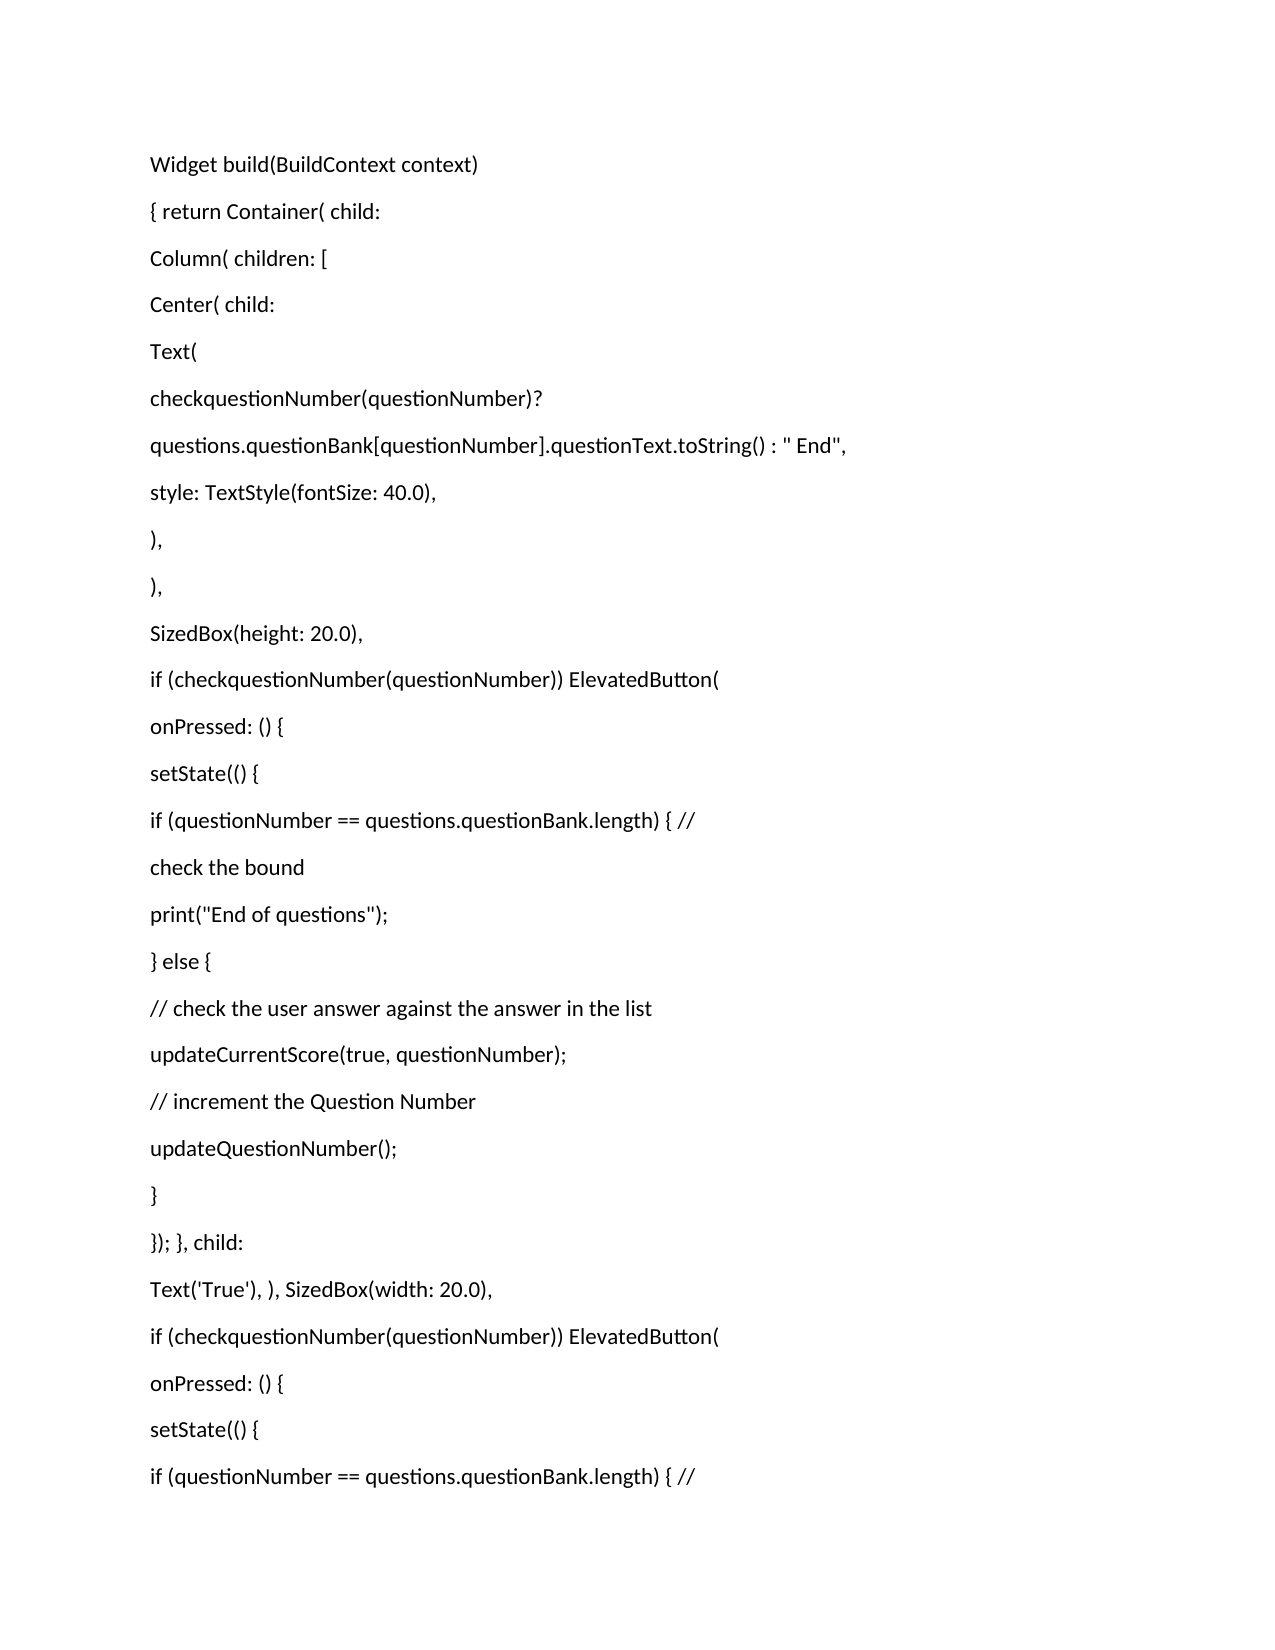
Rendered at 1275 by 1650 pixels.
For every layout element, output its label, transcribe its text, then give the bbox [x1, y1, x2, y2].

text Text( [150, 337, 1125, 366]
text ), [150, 572, 1125, 600]
text // increment the Question Number [150, 1087, 1125, 1116]
text Center( child: [150, 291, 1125, 319]
text if (checkquestionNumber(questionNumber)) ElevatedButton( [150, 666, 1125, 694]
text updateQuestionNumber(); [150, 1134, 1125, 1162]
text Widget build(BuildContext context) [150, 150, 1125, 178]
text } [150, 1181, 1125, 1209]
text if (questionNumber == questions.questionBank.length) { // [150, 1462, 1125, 1491]
text onPressed: () { [150, 712, 1125, 741]
text } else { [150, 947, 1125, 975]
text SizedBox(height: 20.0), [150, 619, 1125, 647]
text ), [150, 525, 1125, 553]
text questions.questionBank[questionNumber].questionText.toString() : " End", [150, 431, 1125, 459]
text setState(() { [150, 759, 1125, 787]
text if (questionNumber == questions.questionBank.length) { // [150, 806, 1125, 834]
text style: TextStyle(fontSize: 40.0), [150, 478, 1125, 506]
text Text('True'), ), SizedBox(width: 20.0), [150, 1275, 1125, 1303]
text updateCurrentScore(true, questionNumber); [150, 1041, 1125, 1069]
text setState(() { [150, 1416, 1125, 1444]
text Column( children: [ [150, 244, 1125, 272]
text print("End of questions"); [150, 900, 1125, 928]
text // check the user answer against the answer in the list [150, 994, 1125, 1022]
text { return Container( child: [150, 197, 1125, 225]
text check the bound [150, 853, 1125, 881]
text }); }, child: [150, 1228, 1125, 1256]
text onPressed: () { [150, 1369, 1125, 1397]
text checkquestionNumber(questionNumber)? [150, 384, 1125, 412]
text if (checkquestionNumber(questionNumber)) ElevatedButton( [150, 1322, 1125, 1350]
